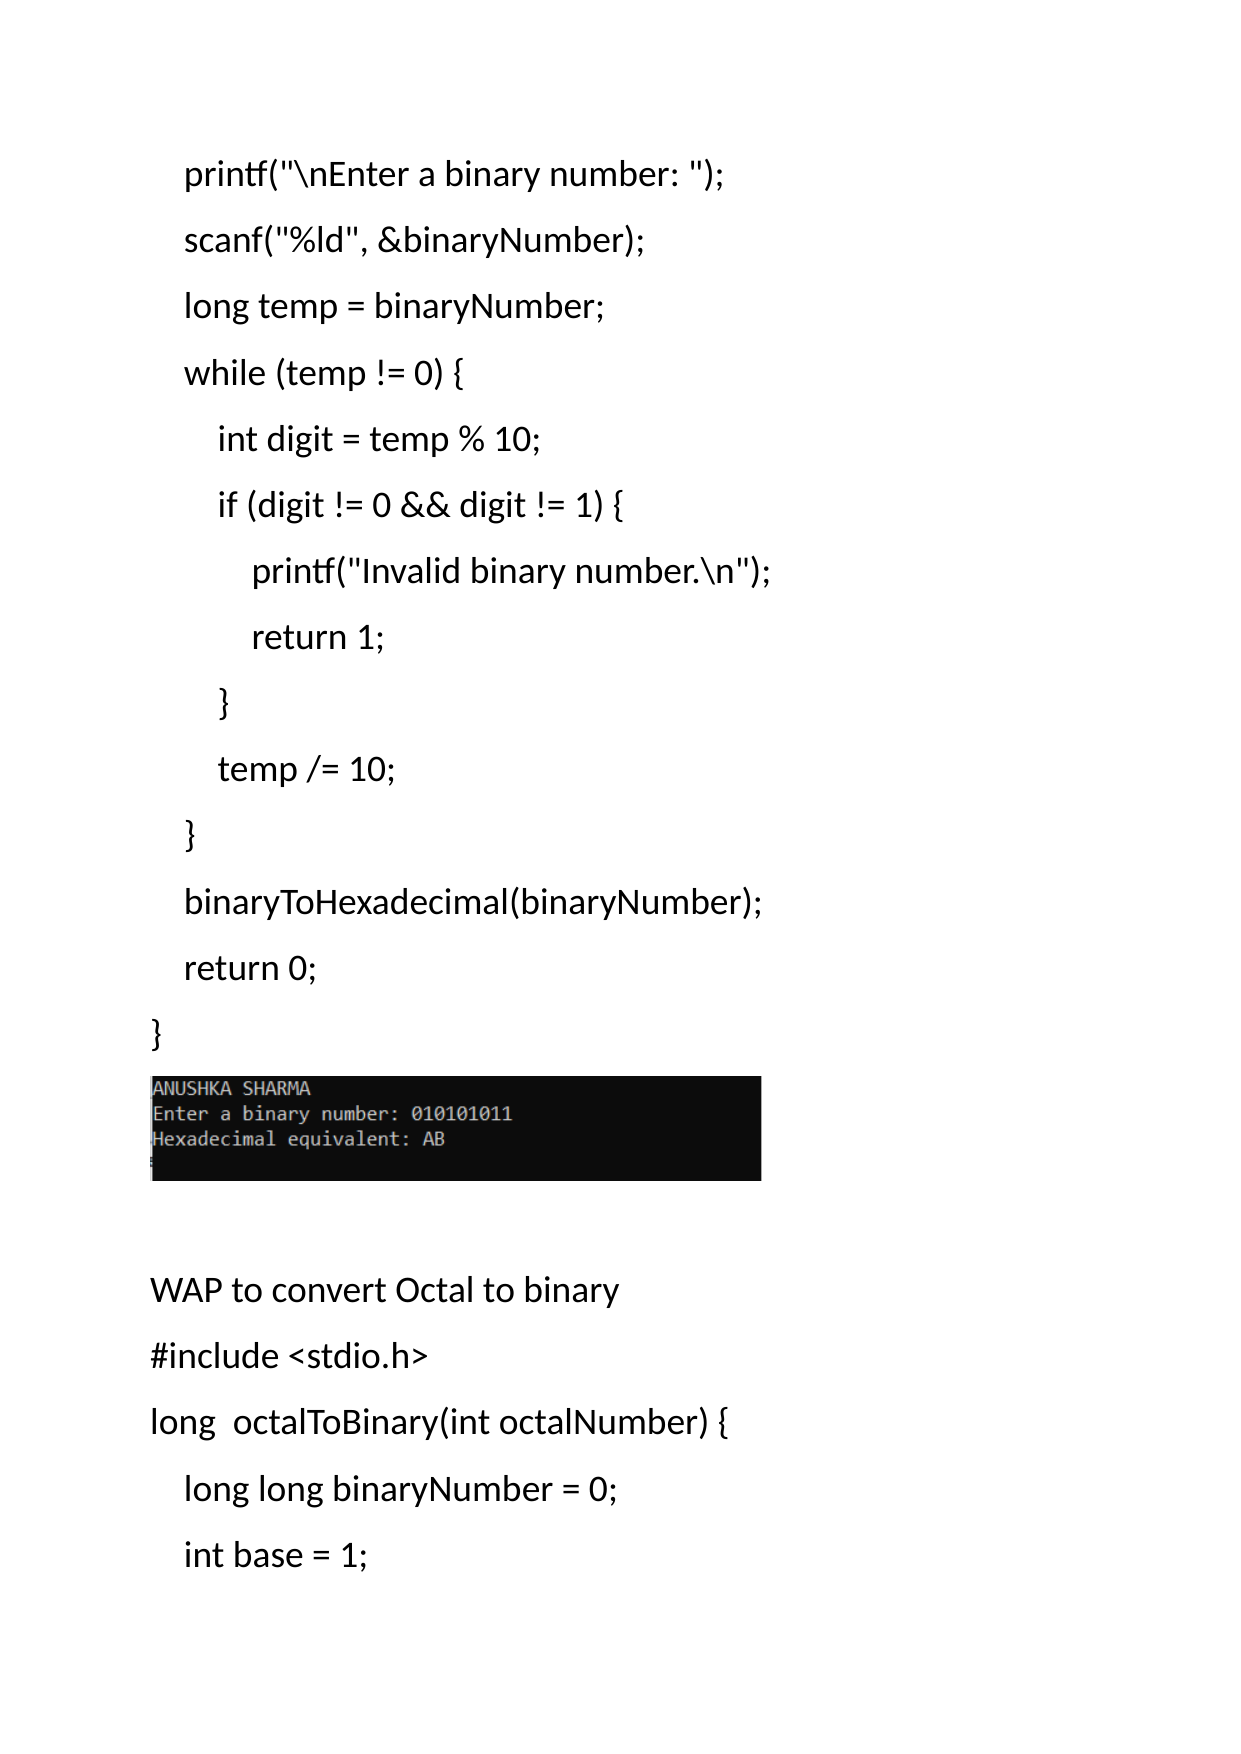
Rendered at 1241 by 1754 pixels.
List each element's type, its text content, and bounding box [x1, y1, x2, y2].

text binaryToHexadecimal(binaryNumber); [150, 878, 1090, 923]
text printf("\nEnter a binary number: "); [150, 150, 1090, 196]
text #include <stdio.h> [150, 1332, 1090, 1378]
text long octalToBinary(int octalNumber) { [150, 1398, 1090, 1444]
text } [150, 1010, 1090, 1056]
text long temp = binaryNumber; [150, 282, 1090, 328]
text if (digit != 0 && digit != 1) { [150, 481, 1090, 527]
text printf("Invalid binary number.\n"); [150, 547, 1090, 593]
text return 0; [150, 944, 1090, 989]
text long long binaryNumber = 0; [150, 1464, 1090, 1510]
text while (temp != 0) { [150, 348, 1090, 394]
text int digit = temp % 10; [150, 414, 1090, 460]
text temp /= 10; [150, 745, 1090, 791]
text scanf("%ld", &binaryNumber); [150, 216, 1090, 262]
text return 1; [150, 613, 1090, 659]
text WAP to convert Octal to binary [150, 1266, 1090, 1312]
text } [150, 679, 1090, 725]
text } [150, 811, 1090, 857]
text int base = 1; [150, 1531, 1090, 1576]
